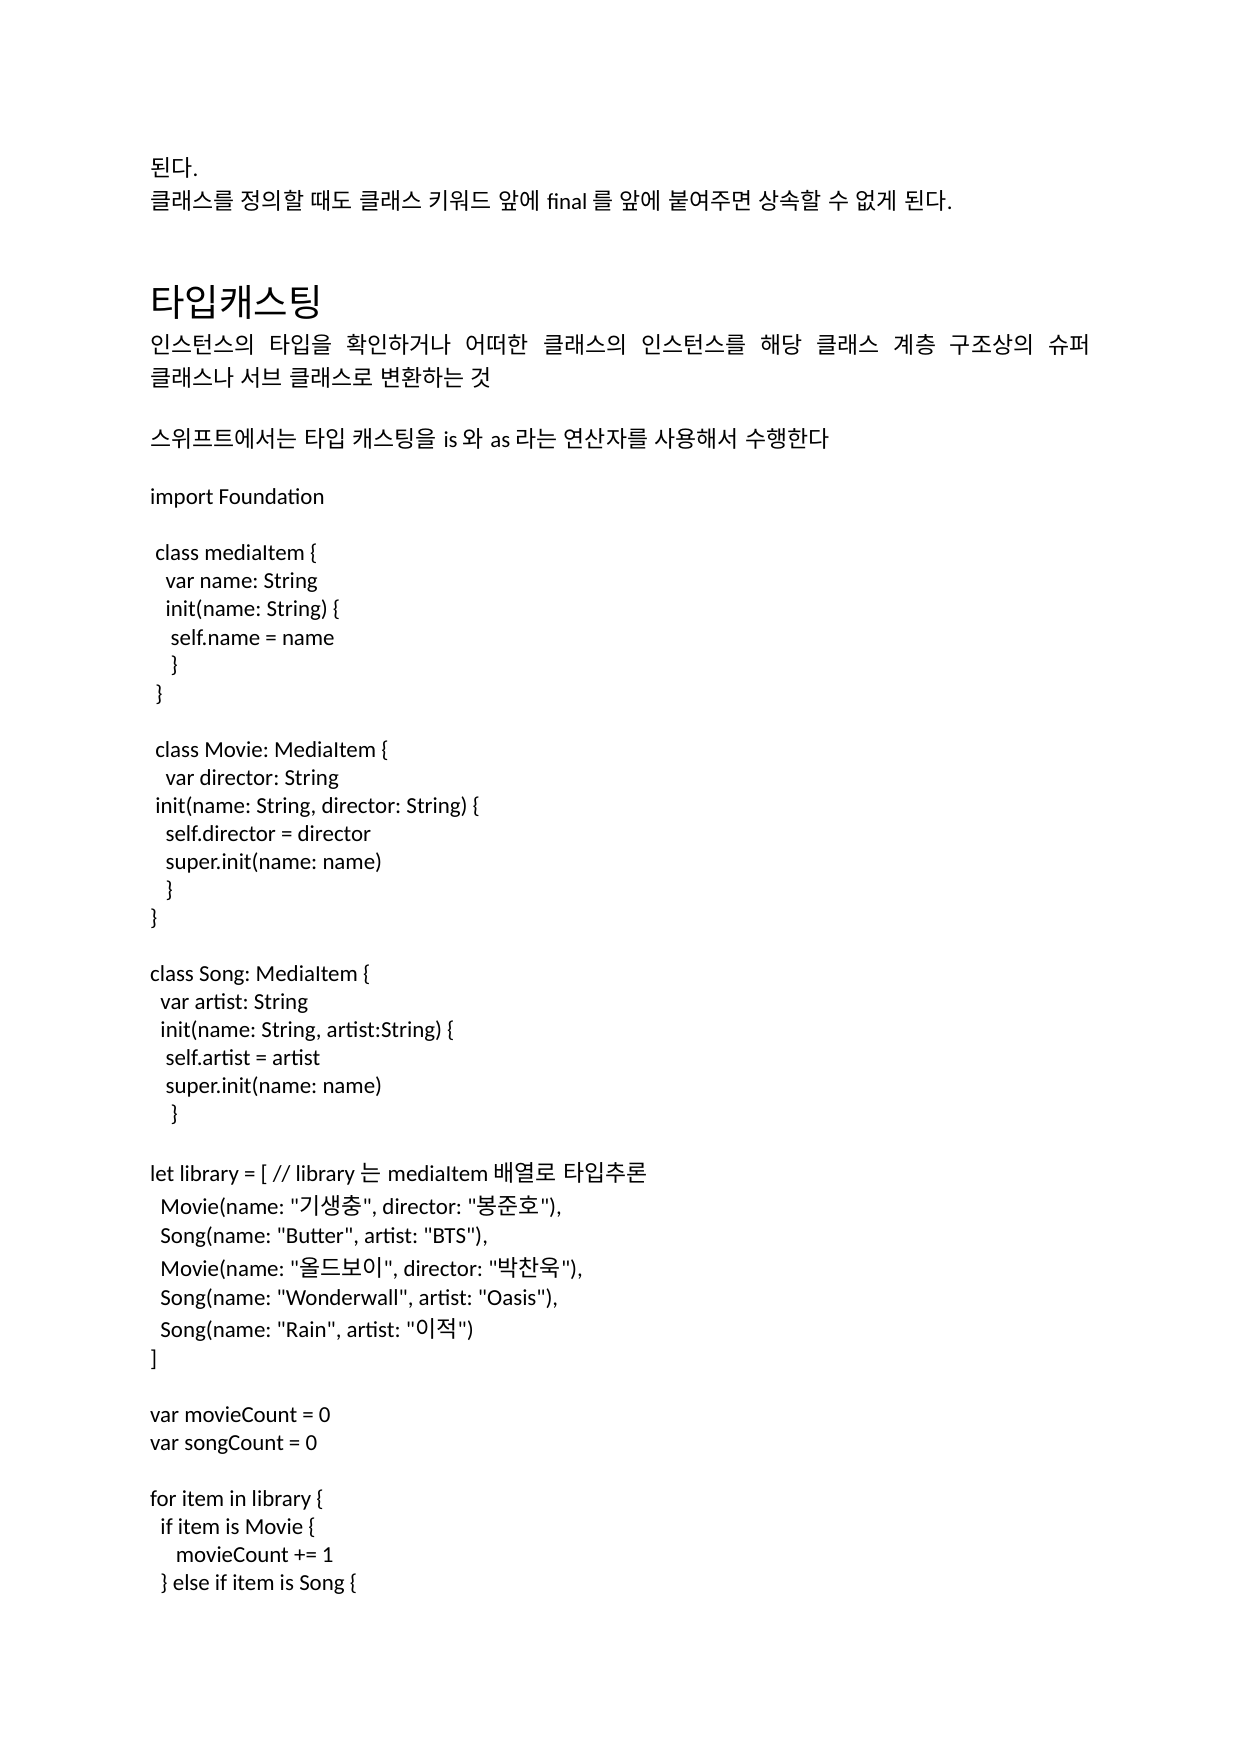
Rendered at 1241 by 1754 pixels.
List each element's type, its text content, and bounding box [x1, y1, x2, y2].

text init(name: String, director: String) { [150, 791, 1090, 819]
text for item in library { [150, 1484, 1090, 1512]
text } [150, 875, 1090, 903]
text var name: String [150, 567, 1090, 594]
text var songCount = 0 [150, 1428, 1090, 1456]
text Song(name: "Rain", artist: "이적") [150, 1311, 1090, 1344]
text self.artist = artist [150, 1043, 1090, 1071]
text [150, 150, 1090, 183]
text self.name = name [150, 623, 1090, 651]
text 스위프트에서는 타입 캐스팅을 is 와 as 라는 연산자를 사용해서 수행한다 [150, 421, 1090, 454]
text var artist: String [150, 987, 1090, 1015]
text Movie(name: "올드보이", director: "박찬욱"), [150, 1249, 1090, 1283]
text 클래스를 정의할 때도 클래스 키워드 앞에 final를 앞에 붙여주면 상속할 수 없게 된다. [150, 183, 1090, 216]
text 인스턴스의 타입을 확인하거나 어떠한 클래스의 인스턴스를 해당 클래스 계층 구조상의 슈퍼 클래스나 서브 클래스로 변환하는 것 [150, 327, 1090, 393]
text } else if item is Song { [150, 1568, 1090, 1596]
text var director: String [150, 763, 1090, 791]
text 타입캐스팅 [150, 272, 1090, 327]
text super.init(name: name) [150, 1071, 1090, 1099]
text init(name: String) { [150, 594, 1090, 623]
text import Foundation [150, 482, 1090, 511]
text } [150, 903, 1090, 931]
text init(name: String, artist:String) { [150, 1015, 1090, 1043]
text super.init(name: name) [150, 847, 1090, 875]
text Song(name: "Wonderwall", artist: "Oasis"), [150, 1283, 1090, 1311]
text } [150, 651, 1090, 679]
text ] [150, 1344, 1090, 1372]
text } [150, 679, 1090, 707]
text class Song: MediaItem { [150, 959, 1090, 987]
text self.director = director [150, 819, 1090, 847]
text let library = [ // library는 mediaItem 배열로 타입추론 [150, 1155, 1090, 1188]
text class Movie: MediaItem { [150, 735, 1090, 763]
text if item is Movie { [150, 1512, 1090, 1540]
text Movie(name: "기생충", director: "봉준호"), [150, 1188, 1090, 1221]
text movieCount += 1 [150, 1540, 1090, 1568]
text var movieCount = 0 [150, 1400, 1090, 1428]
text class mediaItem { [150, 538, 1090, 567]
text } [150, 1099, 1090, 1127]
text Song(name: "Butter", artist: "BTS"), [150, 1221, 1090, 1249]
